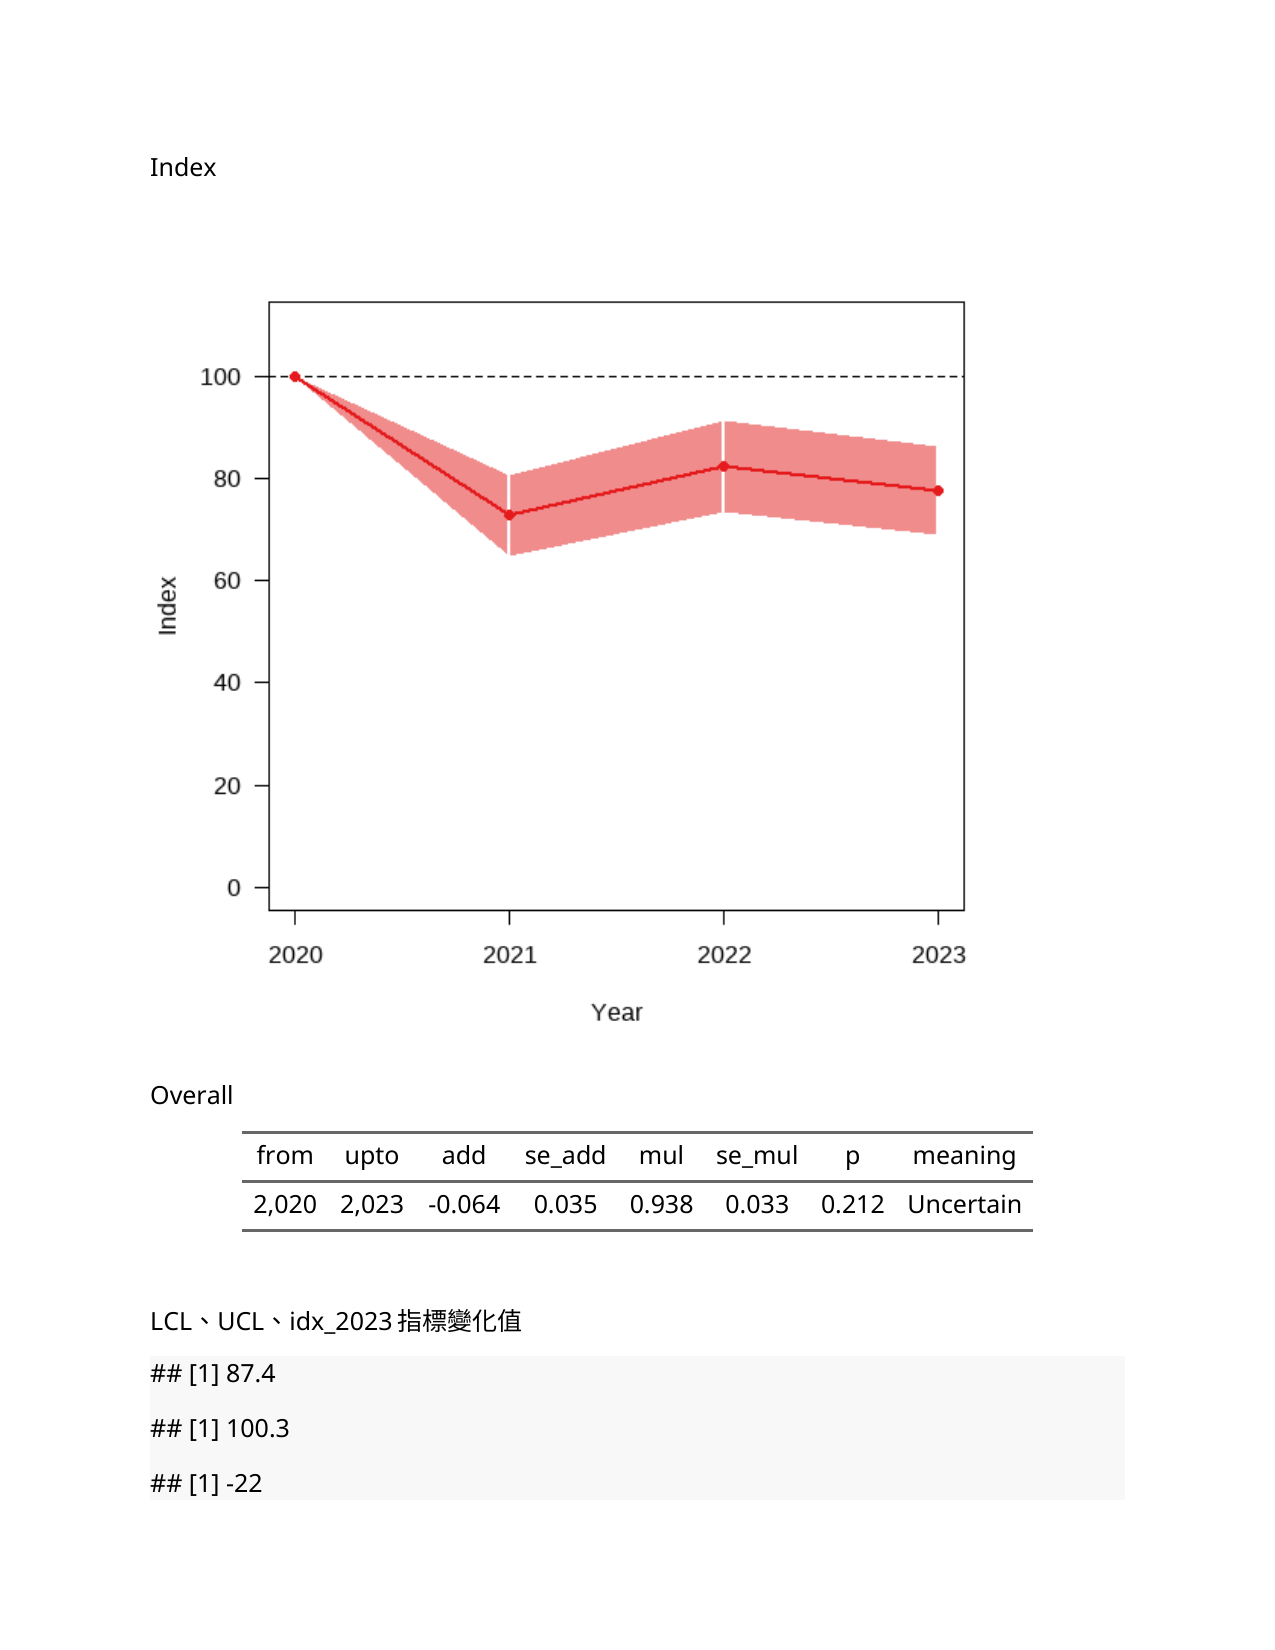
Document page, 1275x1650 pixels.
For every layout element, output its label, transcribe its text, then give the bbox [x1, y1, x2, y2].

table_header meaning [896, 1134, 1033, 1179]
table_cell -0.064 [415, 1183, 513, 1228]
table_cell 0.033 [705, 1183, 809, 1228]
table_cell 2,023 [329, 1183, 415, 1228]
text ## [1] -22 [150, 1466, 1125, 1500]
text ## [1] 100.3 [150, 1411, 1125, 1445]
table_header se_add [513, 1134, 618, 1179]
table_cell 2,020 [242, 1183, 328, 1228]
table_header se_mul [705, 1134, 809, 1179]
table_header upto [329, 1134, 415, 1179]
text ## [1] 87.4 [150, 1356, 1125, 1390]
table_header add [415, 1134, 513, 1179]
table_cell 0.938 [618, 1183, 705, 1228]
table_header mul [618, 1134, 705, 1179]
table_cell 0.035 [513, 1183, 618, 1228]
text LCL、UCL、idx_2023指標變化值 [150, 1303, 1125, 1337]
table_header p [809, 1134, 896, 1179]
picture [150, 184, 1025, 1059]
table_cell 0.212 [809, 1183, 896, 1228]
text Overall [150, 1078, 1125, 1112]
table_cell Uncertain [896, 1183, 1033, 1228]
table_header from [242, 1134, 328, 1179]
